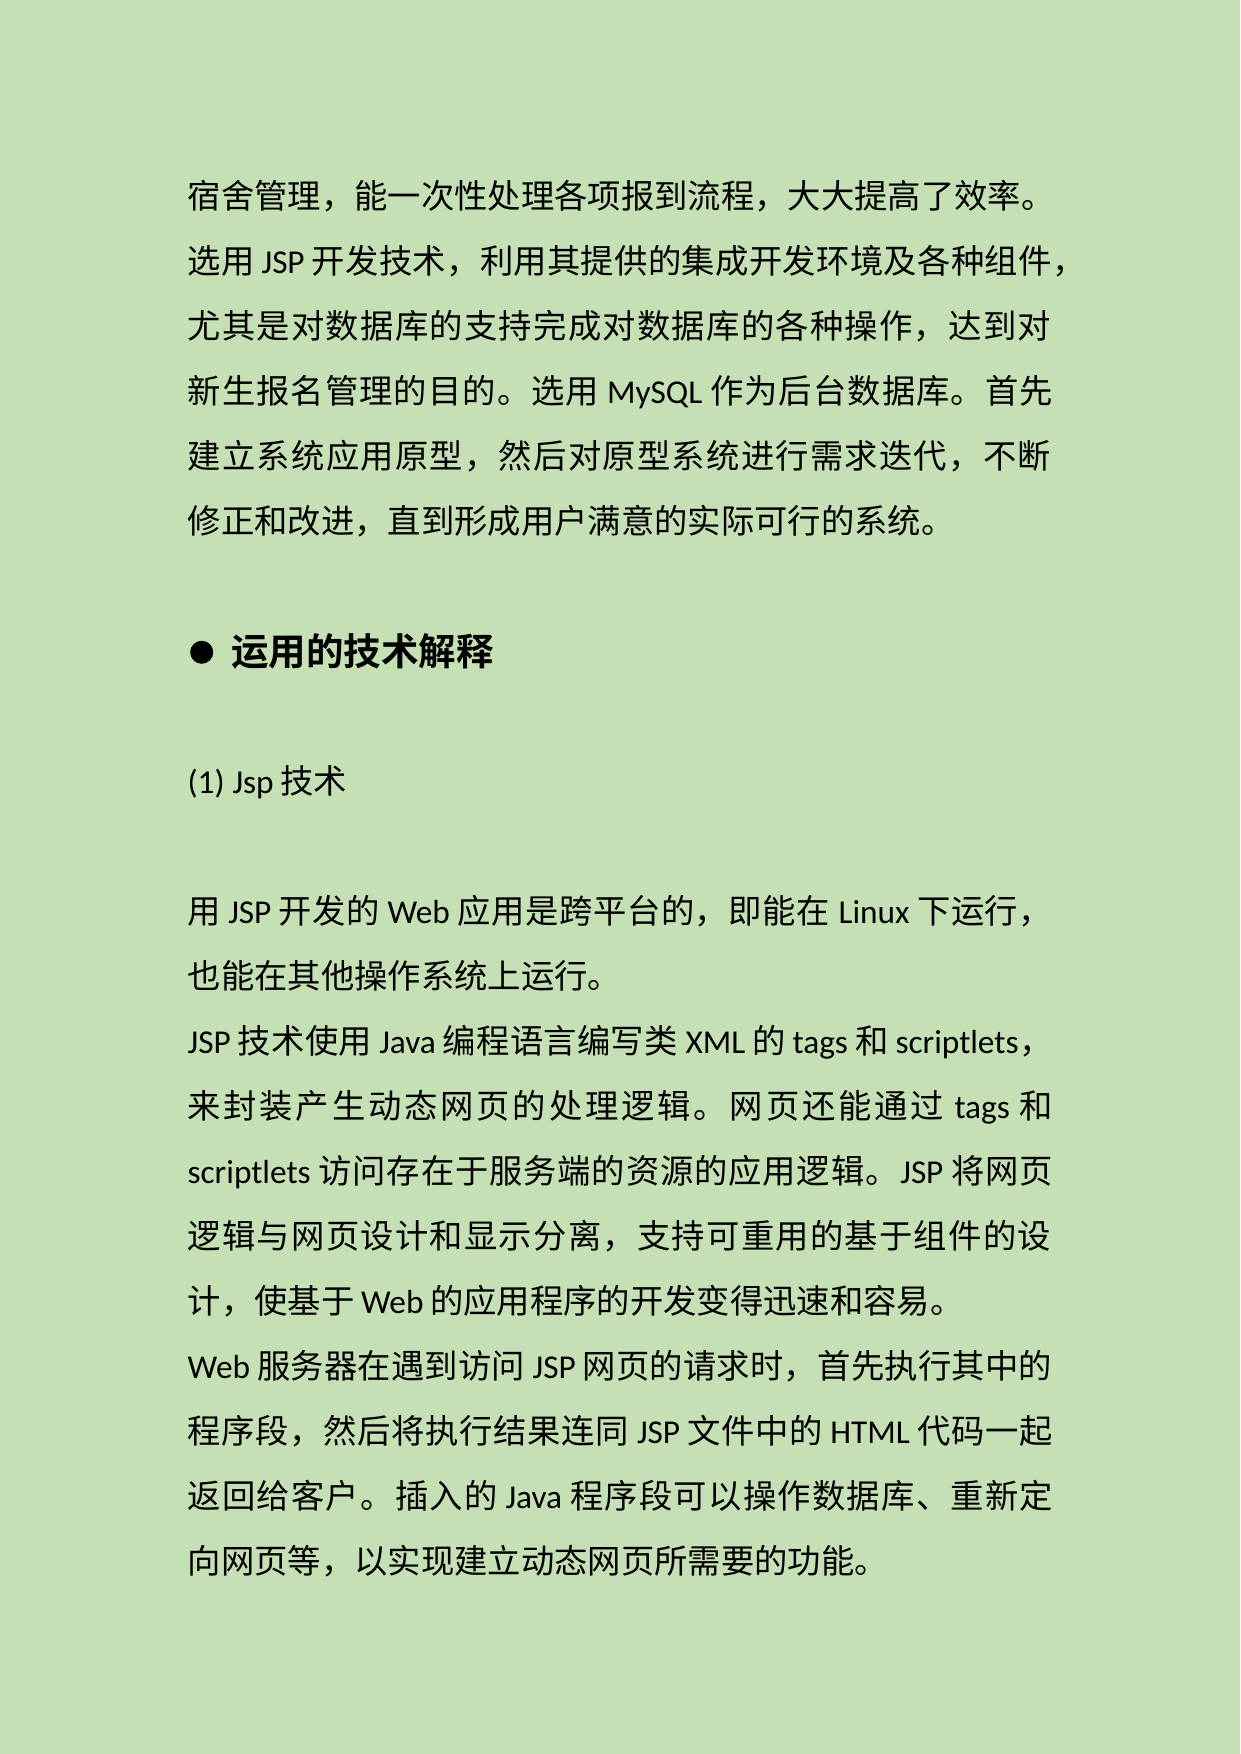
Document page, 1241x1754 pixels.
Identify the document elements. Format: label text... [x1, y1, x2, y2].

list Web服务器在遇到访问JSP网页的请求时，首先执行其中的程序段，然后将执行结果连同JSP文件中的HTML代码一起返回给客户。插入的Java程序段可以操作数据库、重新定向网页等，以实现建立动态网页所需要的功能。 [187, 1332, 1053, 1592]
list 选用JSP开发技术，利用其提供的集成开发环境及各种组件，尤其是对数据库的支持完成对数据库的各种操作，达到对新生报名管理的目的。选用MySQL作为后台数据库。首先建立系统应用原型，然后对原型系统进行需求迭代，不断修正和改进，直到形成用户满意的实际可行的系统。 [187, 227, 1053, 552]
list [187, 162, 1053, 227]
list 用JSP开发的Web应用是跨平台的，即能在Linux下运行，也能在其他操作系统上运行。 [187, 877, 1053, 1007]
list 运用的技术解释 [187, 617, 1053, 682]
list Jsp技术 [187, 747, 1053, 812]
list JSP技术使用Java编程语言编写类XML的tags和scriptlets，来封装产生动态网页的处理逻辑。网页还能通过tags和scriptlets访问存在于服务端的资源的应用逻辑。JSP将网页逻辑与网页设计和显示分离，支持可重用的基于组件的设计，使基于Web的应用程序的开发变得迅速和容易。 [187, 1007, 1053, 1332]
